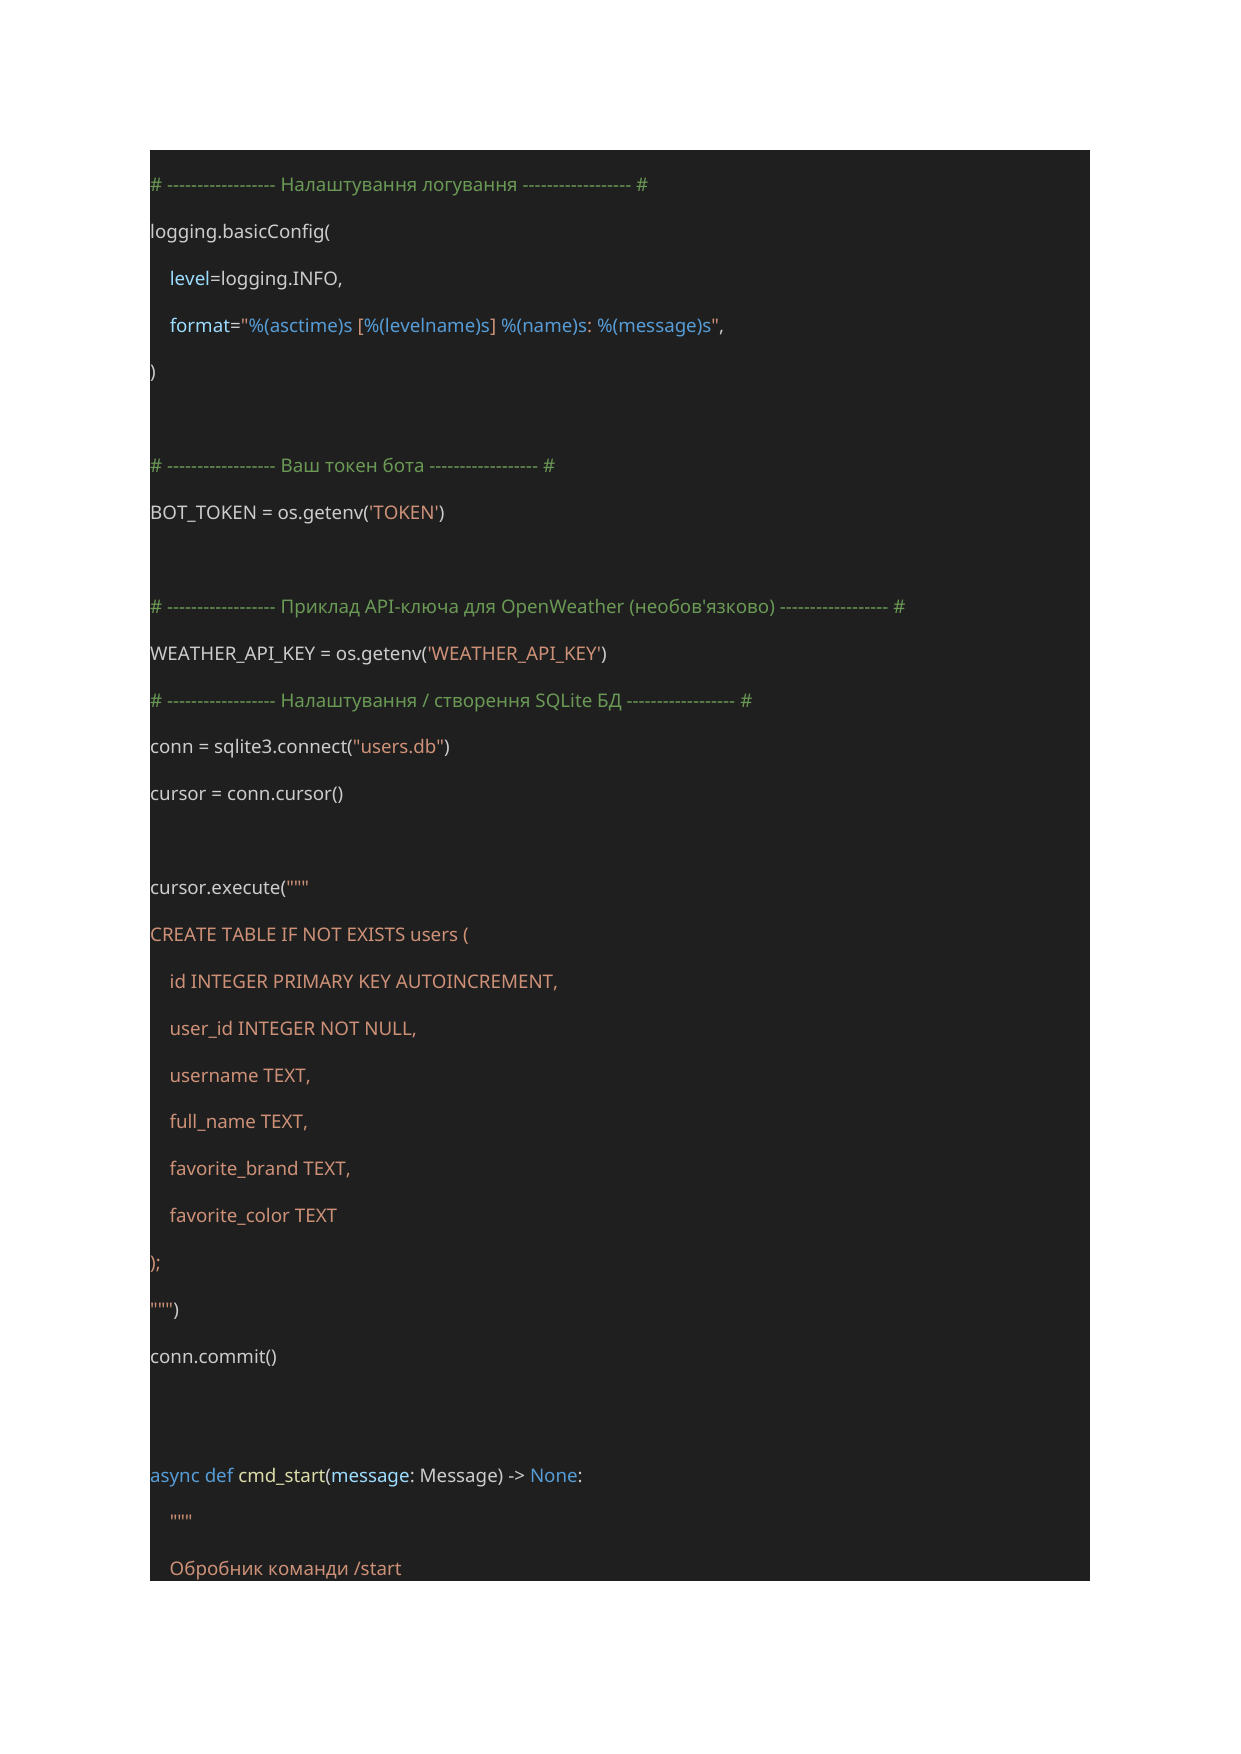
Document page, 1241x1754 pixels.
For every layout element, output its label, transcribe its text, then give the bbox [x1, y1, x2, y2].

text full_name TEXT, [150, 1087, 1090, 1134]
text WEATHER_API_KEY = os.getenv('WEATHER_API_KEY') [150, 619, 1090, 666]
text id INTEGER PRIMARY KEY AUTOINCREMENT, [150, 947, 1090, 994]
text conn.commit() [150, 1322, 1090, 1369]
text logging.basicConfig( [150, 197, 1090, 244]
text cursor.execute(""" [150, 853, 1090, 900]
text ) [150, 337, 1090, 384]
text favorite_brand TEXT, [150, 1134, 1090, 1181]
text username TEXT, [150, 1041, 1090, 1087]
text cursor = conn.cursor() [150, 759, 1090, 806]
text user_id INTEGER NOT NULL, [150, 994, 1090, 1041]
text format="%(asctime)s [%(levelname)s] %(name)s: %(message)s", [150, 291, 1090, 337]
text # ------------------ Налаштування логування ------------------ # [150, 150, 1090, 197]
text # ------------------ Налаштування / створення SQLite БД ------------------ # [150, 666, 1090, 712]
text # ------------------ Приклад API-ключа для OpenWeather (необов'язково) ------------------ # [150, 572, 1090, 619]
text favorite_color TEXT [150, 1181, 1090, 1228]
text ); [150, 1228, 1090, 1275]
text """ [150, 1487, 1090, 1534]
text # ------------------ Ваш токен бота ------------------ # [150, 431, 1090, 478]
text """) [150, 1275, 1090, 1322]
text async def cmd_start(message: Message) -> None: [150, 1441, 1090, 1487]
text BOT_TOKEN = os.getenv('TOKEN') [150, 478, 1090, 525]
text Обробник команди /start [150, 1534, 1090, 1581]
text conn = sqlite3.connect("users.db") [150, 712, 1090, 759]
text level=logging.INFO, [150, 244, 1090, 291]
text CREATE TABLE IF NOT EXISTS users ( [150, 900, 1090, 947]
